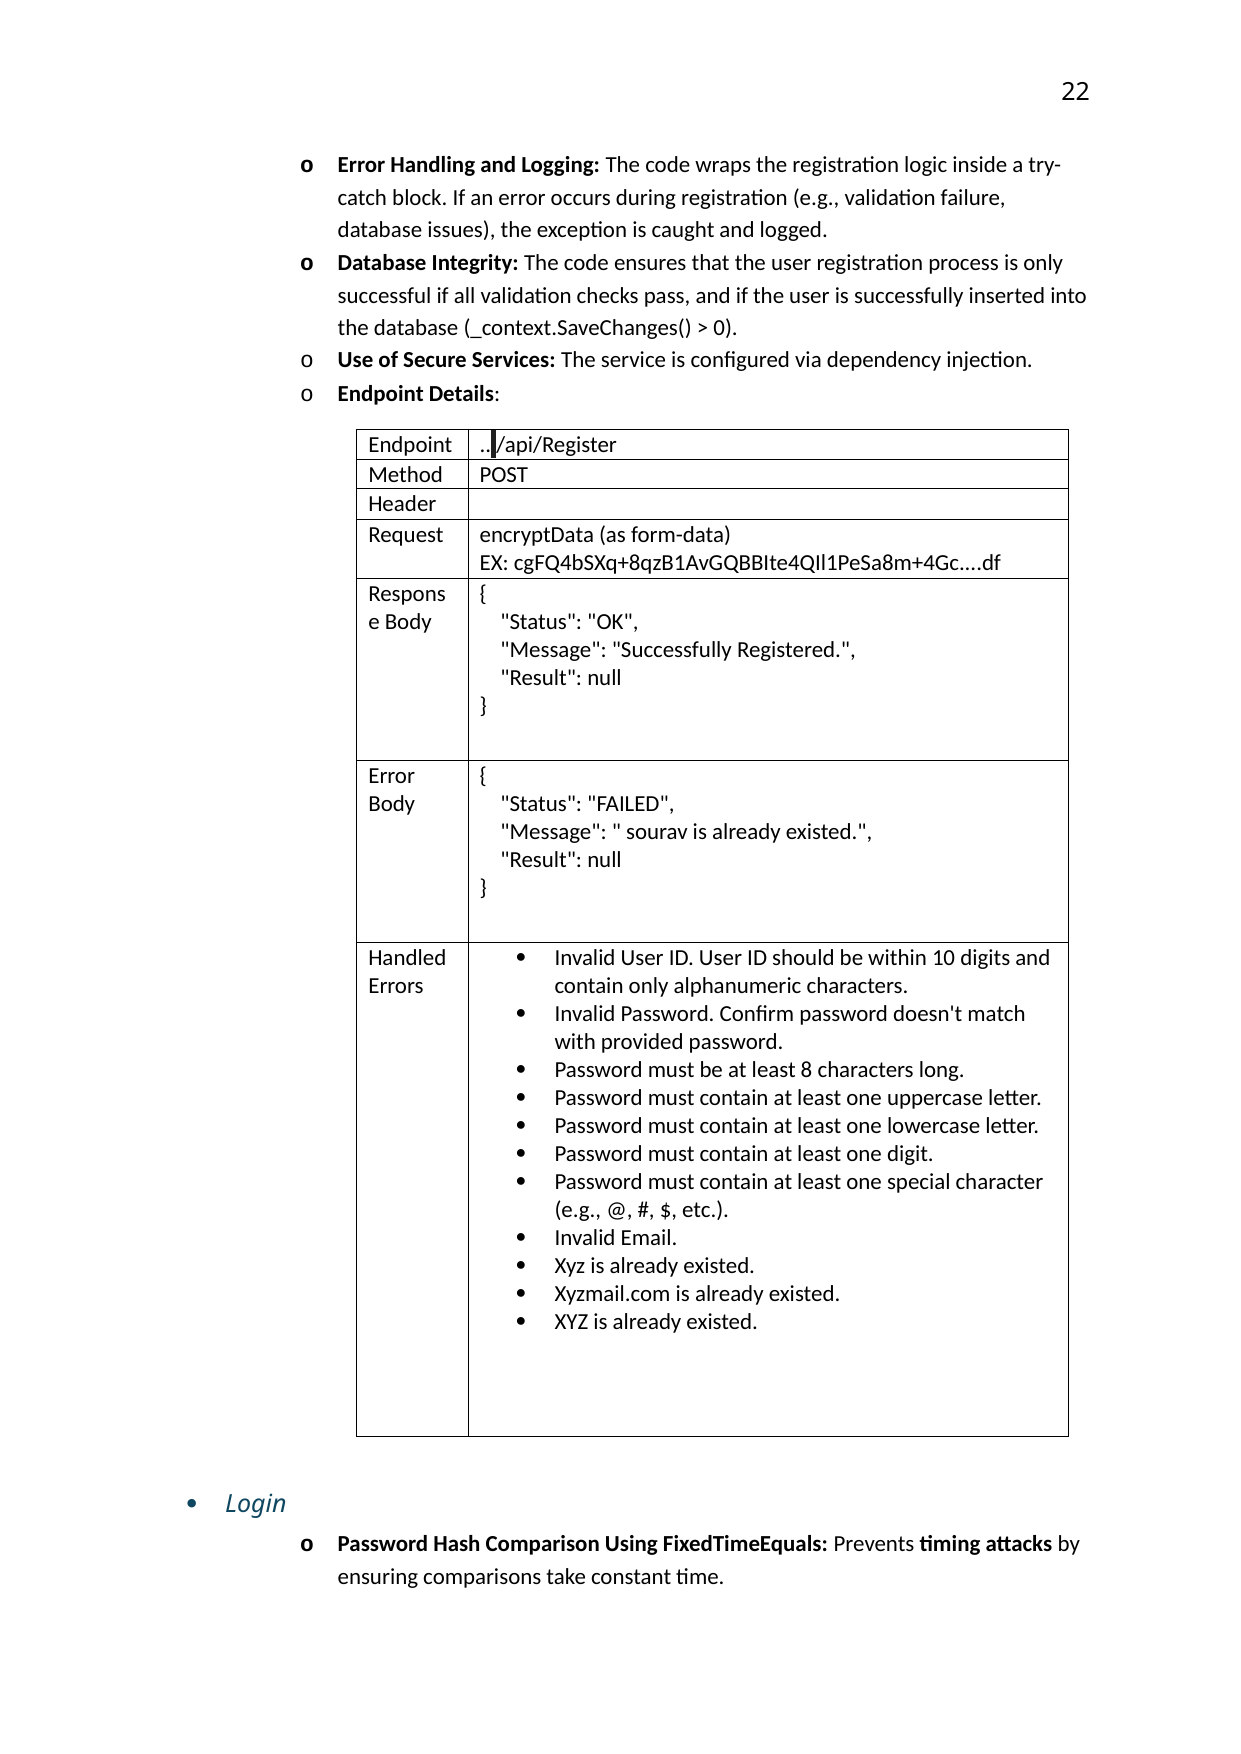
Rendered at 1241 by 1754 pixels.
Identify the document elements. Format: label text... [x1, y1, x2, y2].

table_cell Handled Errors [357, 943, 468, 1436]
table_cell Header [357, 489, 468, 519]
table_cell POST [469, 460, 1068, 488]
table_cell [469, 489, 1068, 519]
table_cell Method [357, 460, 468, 488]
table_cell Invalid User ID. User ID should be within 10 digits and contain only alphanumeric characters. Invalid Password. Confirm password doesn't match with provided password. Password must be at least 8 characters long. Password must contain at least one uppercase letter. Password must contain at least one lowercase letter. Password must contain at least one digit. Password must contain at least one special character (e.g., @, #, $, etc.). Invalid Email. Xyz is already existed. Xyzmail.com is already existed. XYZ is already existed. [469, 943, 1068, 1436]
list Error Handling and Logging: The code wraps the registration logic inside a try-catch block. If an error occurs during registration (e.g., validation failure, database issues), the exception is caught and logged. [300, 150, 1090, 243]
table_cell Error Body [357, 761, 468, 942]
list Endpoint Details: [300, 379, 1090, 408]
table_cell { "Status": "FAILED", "Message": " sourav is already existed.", "Result": null } [469, 761, 1068, 942]
table_cell Response Body [357, 579, 468, 760]
list Use of Secure Services: The service is configured via dependency injection. [300, 345, 1090, 374]
subtitle Login [187, 1486, 1090, 1519]
table_cell encryptData (as form-data) EX: cgFQ4bSXq+8qzB1AvGQBBIte4QIl1PeSa8m+4Gc....df [469, 520, 1068, 578]
table_header Endpoint [357, 430, 468, 459]
table_cell { "Status": "OK", "Message": "Successfully Registered.", "Result": null } [469, 579, 1068, 760]
table_header .. /api/Register [469, 430, 1068, 459]
table_cell Request [357, 520, 468, 578]
list Password Hash Comparison Using FixedTimeEquals: Prevents timing attacks by ensuring comparisons take constant time. [300, 1529, 1090, 1590]
